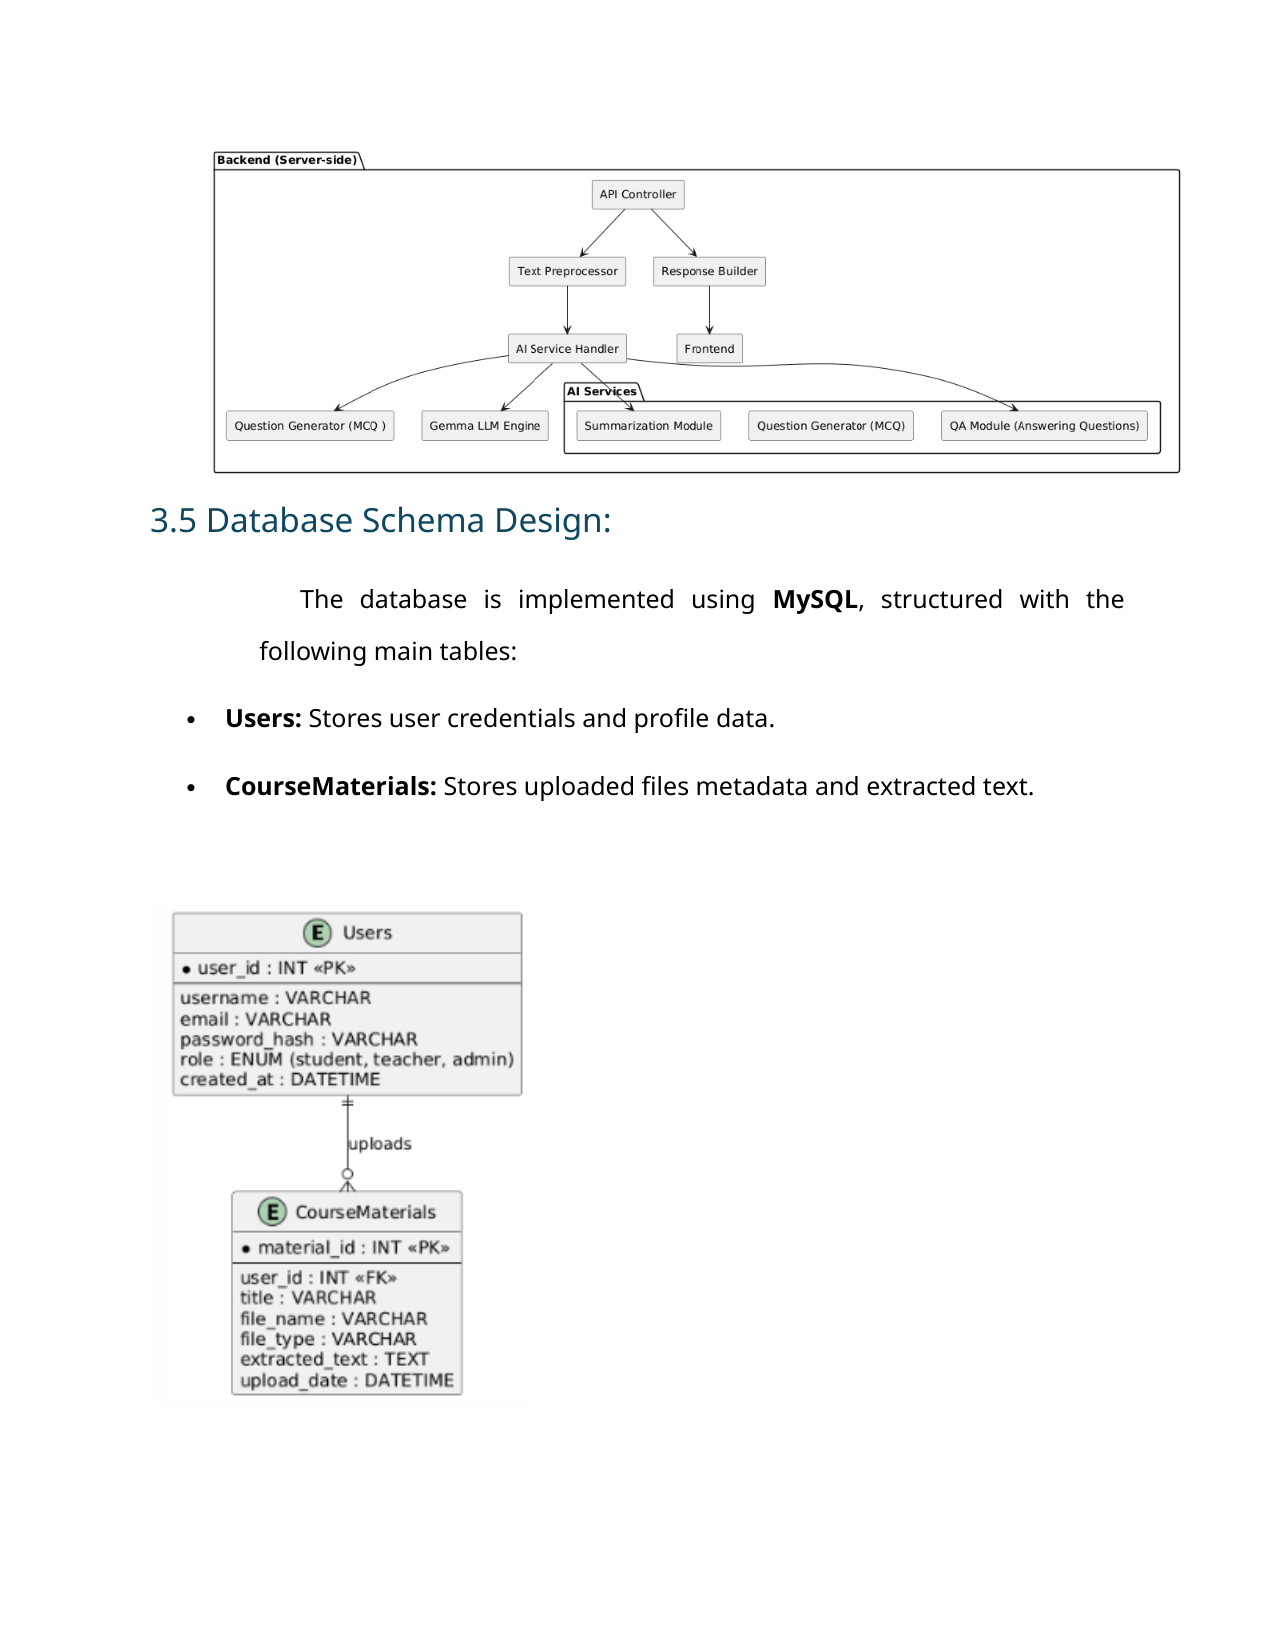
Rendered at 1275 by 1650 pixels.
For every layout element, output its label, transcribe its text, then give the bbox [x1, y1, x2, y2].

subtitle Users: Stores user credentials and profile data. [187, 701, 1125, 735]
picture [150, 904, 529, 1405]
subtitle The database is implemented using MySQL, structured with the following main tables: [259, 582, 1125, 667]
subtitle CourseMaterials: Stores uploaded files metadata and extracted text. [187, 768, 1125, 803]
picture [209, 150, 1184, 475]
